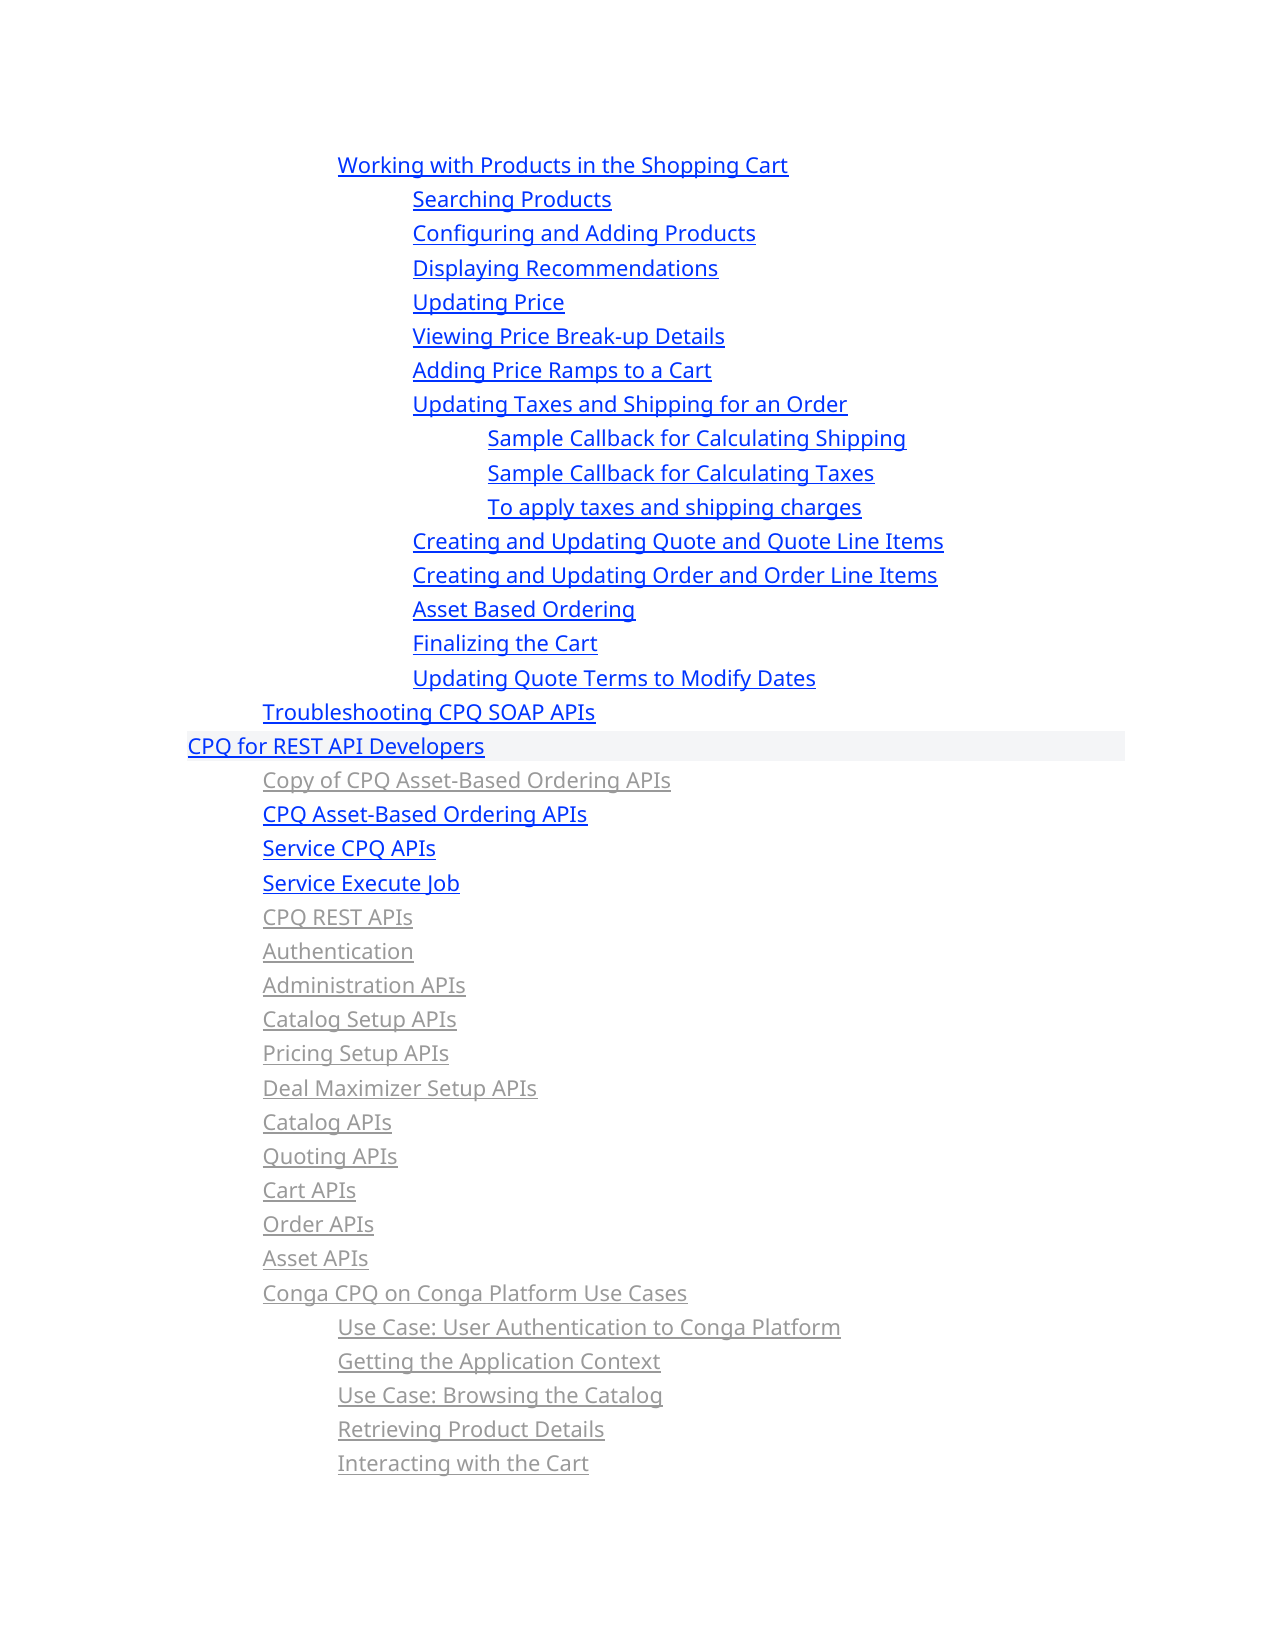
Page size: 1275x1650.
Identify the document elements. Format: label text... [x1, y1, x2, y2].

list Working with Products in the Shopping Cart [337, 150, 1125, 180]
list CPQ Asset-Based Ordering APIs [262, 799, 1125, 829]
list Sample Callback for Calculating Taxes [487, 457, 1125, 487]
list Pricing Setup APIs [262, 1038, 1125, 1068]
list Cart APIs [262, 1175, 1125, 1205]
list Quoting APIs [262, 1141, 1125, 1171]
list Configuring and Adding Products [412, 218, 1125, 248]
list Displaying Recommendations [412, 252, 1125, 282]
list Asset APIs [262, 1243, 1125, 1273]
list Retrieving Product Details [337, 1414, 1125, 1444]
list Use Case: Browsing the Catalog [337, 1380, 1125, 1410]
list Catalog APIs [262, 1107, 1125, 1136]
list CPQ for REST API Developers [187, 731, 1125, 761]
list Deal Maximizer Setup APIs [262, 1072, 1125, 1102]
list Searching Products [412, 184, 1125, 214]
list Adding Price Ramps to a Cart [412, 355, 1125, 385]
list Viewing Price Break-up Details [412, 321, 1125, 351]
list Interacting with the Cart [337, 1448, 1125, 1478]
list Updating Quote Terms to Modify Dates [412, 662, 1125, 692]
list Creating and Updating Quote and Quote Line Items [412, 526, 1125, 556]
list Updating Taxes and Shipping for an Order [412, 389, 1125, 419]
list Troubleshooting CPQ SOAP APIs [262, 697, 1125, 726]
list Service CPQ APIs [262, 833, 1125, 863]
list CPQ REST APIs [262, 902, 1125, 931]
list Conga CPQ on Conga Platform Use Cases [262, 1277, 1125, 1307]
list Getting the Application Context [337, 1346, 1125, 1376]
list Finalizing the Cart [412, 628, 1125, 658]
list Creating and Updating Order and Order Line Items [412, 560, 1125, 590]
list Asset Based Ordering [412, 594, 1125, 624]
list Authentication [262, 936, 1125, 966]
list Administration APIs [262, 970, 1125, 1000]
list To apply taxes and shipping charges [487, 492, 1125, 521]
list Sample Callback for Calculating Shipping [487, 423, 1125, 453]
list Use Case: User Authentication to Conga Platform [337, 1312, 1125, 1341]
list Service Execute Job [262, 867, 1125, 897]
list Updating Price [412, 287, 1125, 316]
list Order APIs [262, 1209, 1125, 1239]
list Copy of CPQ Asset-Based Ordering APIs [262, 765, 1125, 795]
list Catalog Setup APIs [262, 1004, 1125, 1034]
